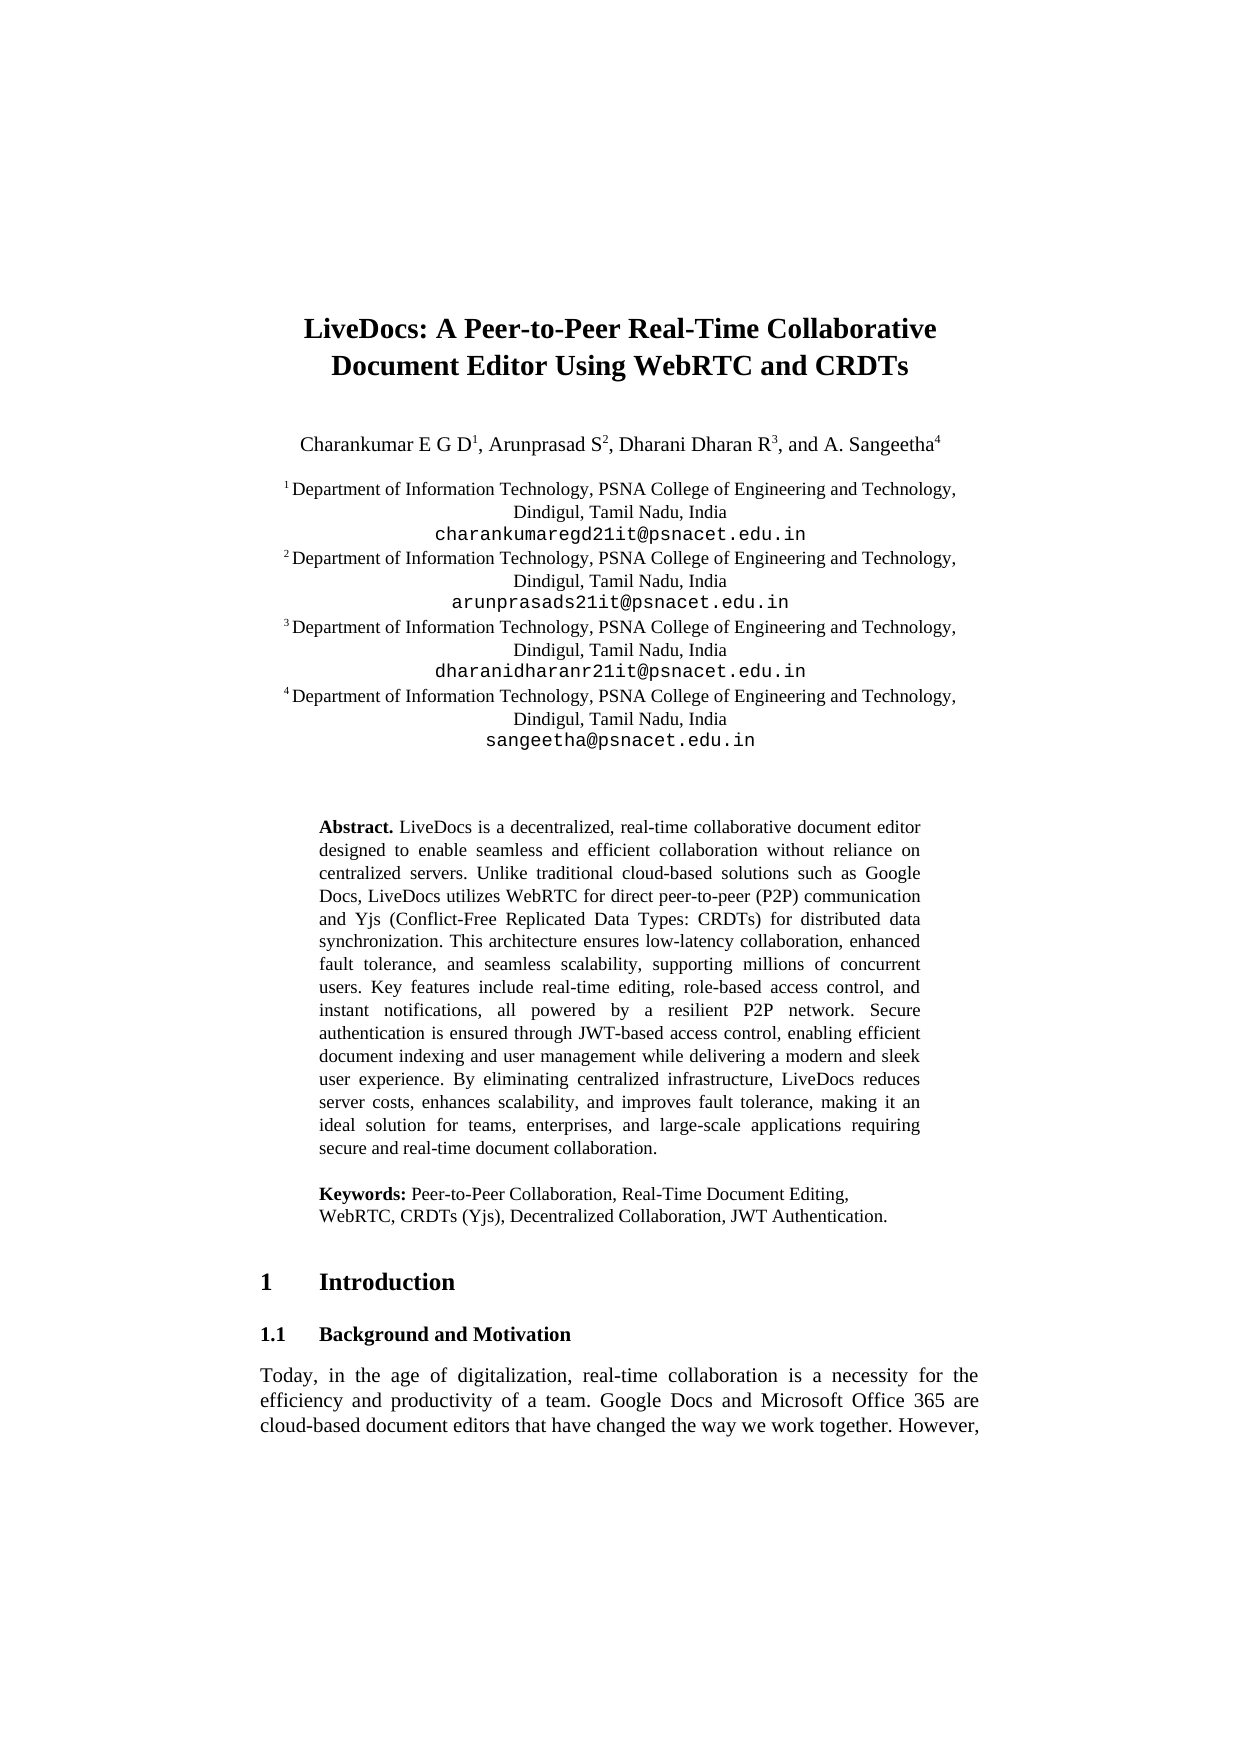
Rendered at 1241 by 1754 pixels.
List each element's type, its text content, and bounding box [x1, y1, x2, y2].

text Keywords: Peer-to-Peer Collaboration, Real-Time Document Editing, WebRTC, CRDTs (Yjs), Decentralized Collaboration, JWT Authentication. [319, 1181, 921, 1227]
title LiveDocs: A Peer-to-Peer Real-Time Collaborative Document Editor Using WebRTC and CRDTs [260, 307, 980, 382]
text sangeetha@psnacet.edu.in [260, 729, 980, 752]
text arunprasads21it@psnacet.edu.in [260, 592, 980, 614]
subtitle Introduction [260, 1264, 980, 1296]
text 2 Department of Information Technology, PSNA College of Engineering and Technology, Dindigul, Tamil Nadu, India [260, 546, 980, 592]
text 4 Department of Information Technology, PSNA College of Engineering and Technology, Dindigul, Tamil Nadu, India [260, 683, 980, 729]
text Abstract. LiveDocs is a decentralized, real-time collaborative document editor designed to enable seamless and efficient collaboration without reliance on centralized servers. Unlike traditional cloud-based solutions such as Google Docs, LiveDocs utilizes WebRTC for direct peer-to-peer (P2P) communication and Yjs (Conflict-Free Replicated Data Types: CRDTs) for distributed data synchronization. This architecture ensures low-latency collaboration, enhanced fault tolerance, and seamless scalability, supporting millions of concurrent users. Key features include real-time editing, role-based access control, and instant notifications, all powered by a resilient P2P network. Secure authentication is ensured through JWT-based access control, enabling efficient document indexing and user management while delivering a modern and sleek user experience. By eliminating centralized infrastructure, LiveDocs reduces server costs, enhances scalability, and improves fault tolerance, making it an ideal solution for teams, enterprises, and large-scale applications requiring secure and real-time document collaboration. [319, 814, 921, 1158]
text 1 Department of Information Technology, PSNA College of Engineering and Technology, Dindigul, Tamil Nadu, India [260, 477, 980, 523]
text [260, 1362, 980, 1437]
subtitle Background and Motivation [260, 1321, 980, 1346]
text charankumaregd21it@psnacet.edu.in [260, 523, 980, 546]
text 3 Department of Information Technology, PSNA College of Engineering and Technology, Dindigul, Tamil Nadu, India [260, 614, 980, 660]
text dharanidharanr21it@psnacet.edu.in [260, 660, 980, 683]
text Charankumar E G D1, Arunprasad S2, Dharani Dharan R3, and A. Sangeetha4 [260, 432, 980, 456]
